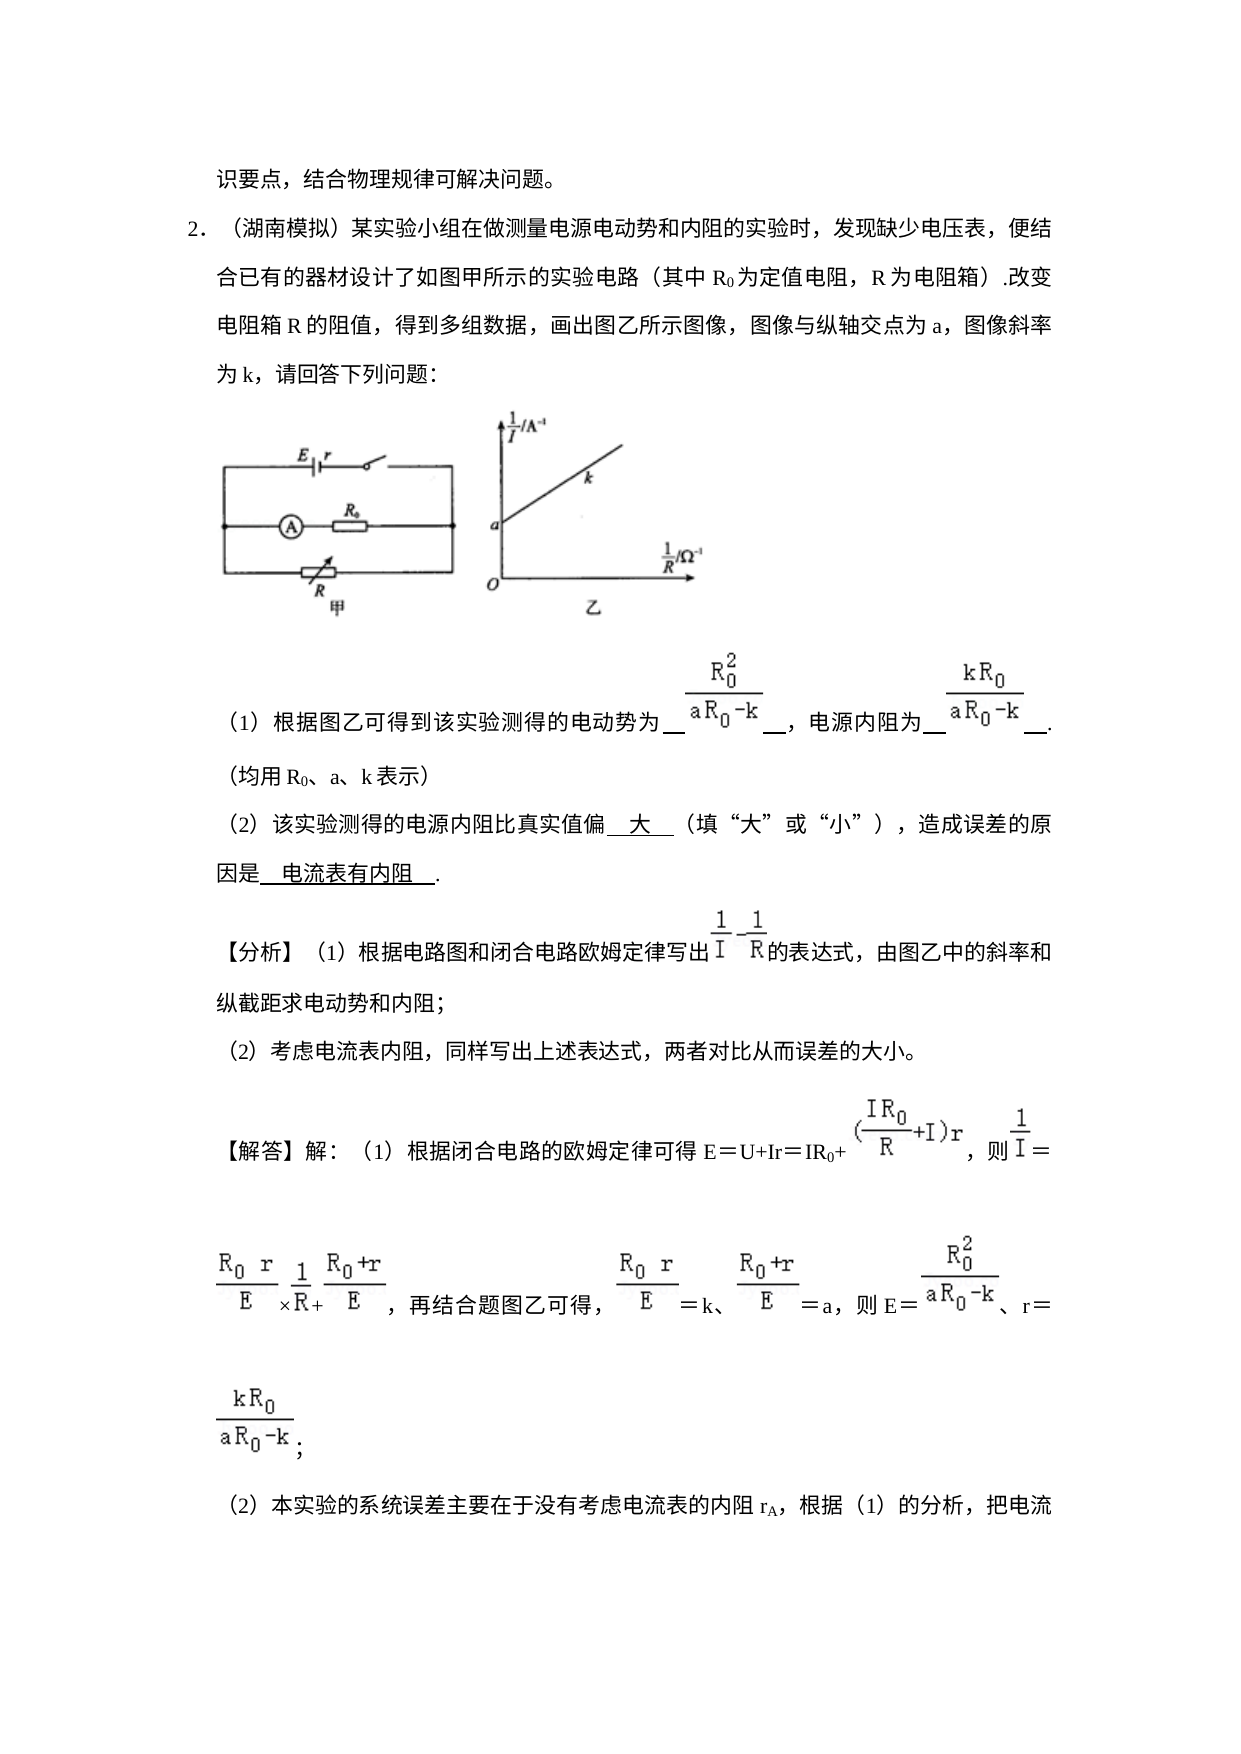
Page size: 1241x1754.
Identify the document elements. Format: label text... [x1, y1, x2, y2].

text （2）考虑电流表内阻，同样写出上述表达式，两者对比从而误差的大小。 [216, 1034, 1053, 1066]
picture [736, 1249, 800, 1314]
text 【分析】（1）根据电路图和闭合电路欧姆定律写出的表达式，由图乙中的斜率和纵截距求电动势和内阻； [216, 904, 1053, 1018]
picture [846, 1095, 966, 1160]
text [216, 162, 1053, 194]
picture [616, 1249, 679, 1314]
text 【解答】解：（1）根据闭合电路的欧姆定律可得E＝U+Ir＝IR0+，则＝×+，再结合题图乙可得，＝k、＝a，则E＝、r＝； [216, 1082, 1053, 1472]
picture [921, 1234, 1000, 1314]
picture [946, 658, 1024, 731]
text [216, 1488, 1053, 1520]
picture [216, 1384, 294, 1457]
text （1）根据图乙可得到该实验测得的电动势为 ，电源内阻为 .（均用R0、a、k表示） [216, 645, 1053, 791]
picture [290, 1259, 312, 1314]
text （2）该实验测得的电源内阻比真实值偏 大 （填“大”或“小”），造成误差的原因是 电流表有内阻 . [216, 807, 1053, 888]
picture [685, 650, 764, 731]
picture [323, 1249, 387, 1314]
text 2．（湖南模拟）某实验小组在做测量电源电动势和内阻的实验时，发现缺少电压表，便结合已有的器材设计了如图甲所示的实验电路（其中R0为定值电阻，R为电阻箱）.改变电阻箱R的阻值，得到多组数据，画出图乙所示图像，图像与纵轴交点为a，图像斜率为k，请回答下列问题： [187, 210, 1053, 389]
picture [710, 906, 767, 961]
picture [216, 405, 707, 622]
picture [1010, 1105, 1031, 1160]
picture [216, 1249, 279, 1314]
